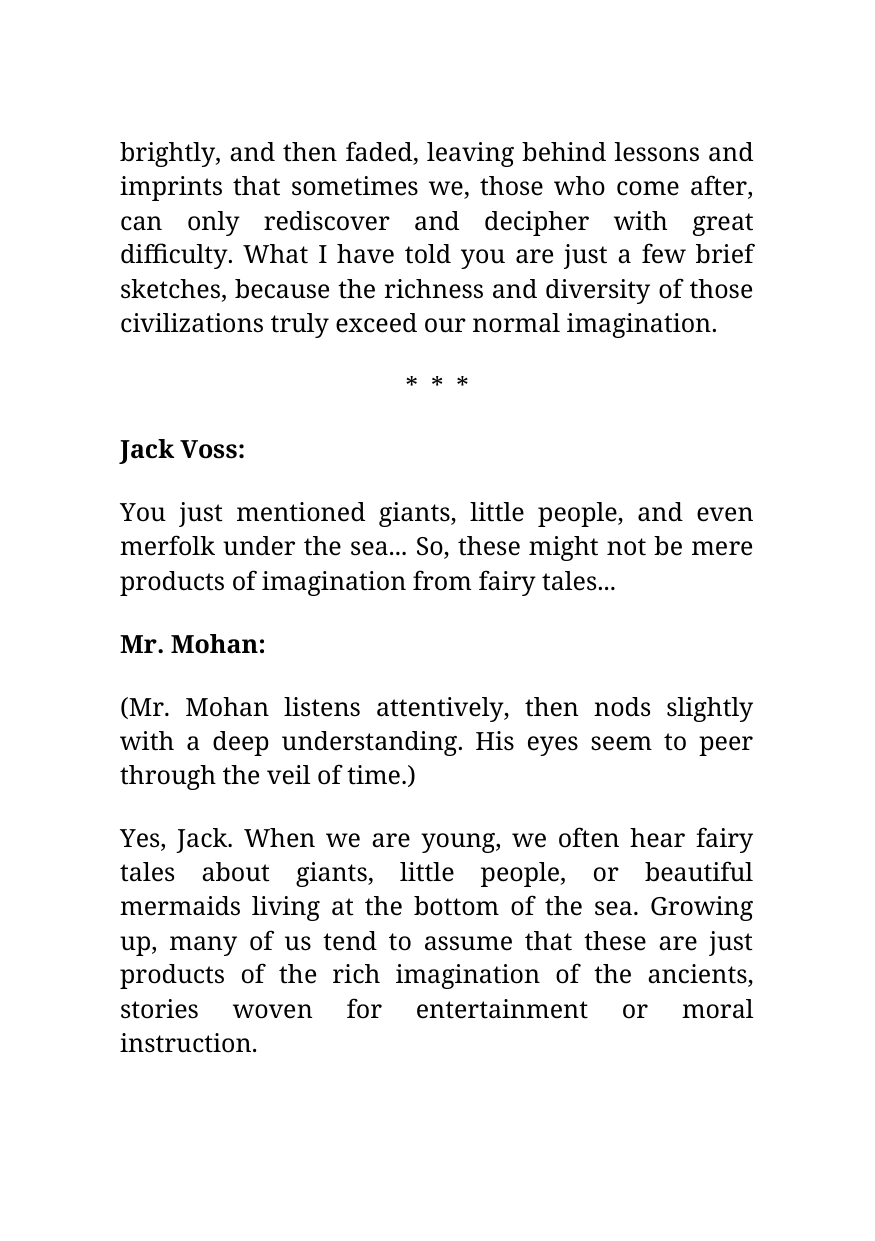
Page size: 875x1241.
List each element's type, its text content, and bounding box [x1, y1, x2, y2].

text You just mentioned giants, little people, and even merfolk under the sea... So, these might not be mere products of imagination from fairy tales... [120, 495, 754, 597]
text Yes, Jack. When we are young, we often hear fairy tales about giants, little people, or beautiful mermaids living at the bottom of the sea. Growing up, many of us tend to assume that these are just products of the rich imagination of the ancients, stories woven for entertainment or moral instruction. [120, 821, 754, 1059]
text (Mr. Mohan listens attentively, then nods slightly with a deep understanding. His eyes seem to peer through the veil of time.) [120, 689, 754, 792]
text Mr. Mohan: [120, 626, 754, 660]
text Jack Voss: [120, 432, 754, 466]
text * * * [120, 368, 754, 403]
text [120, 135, 754, 339]
